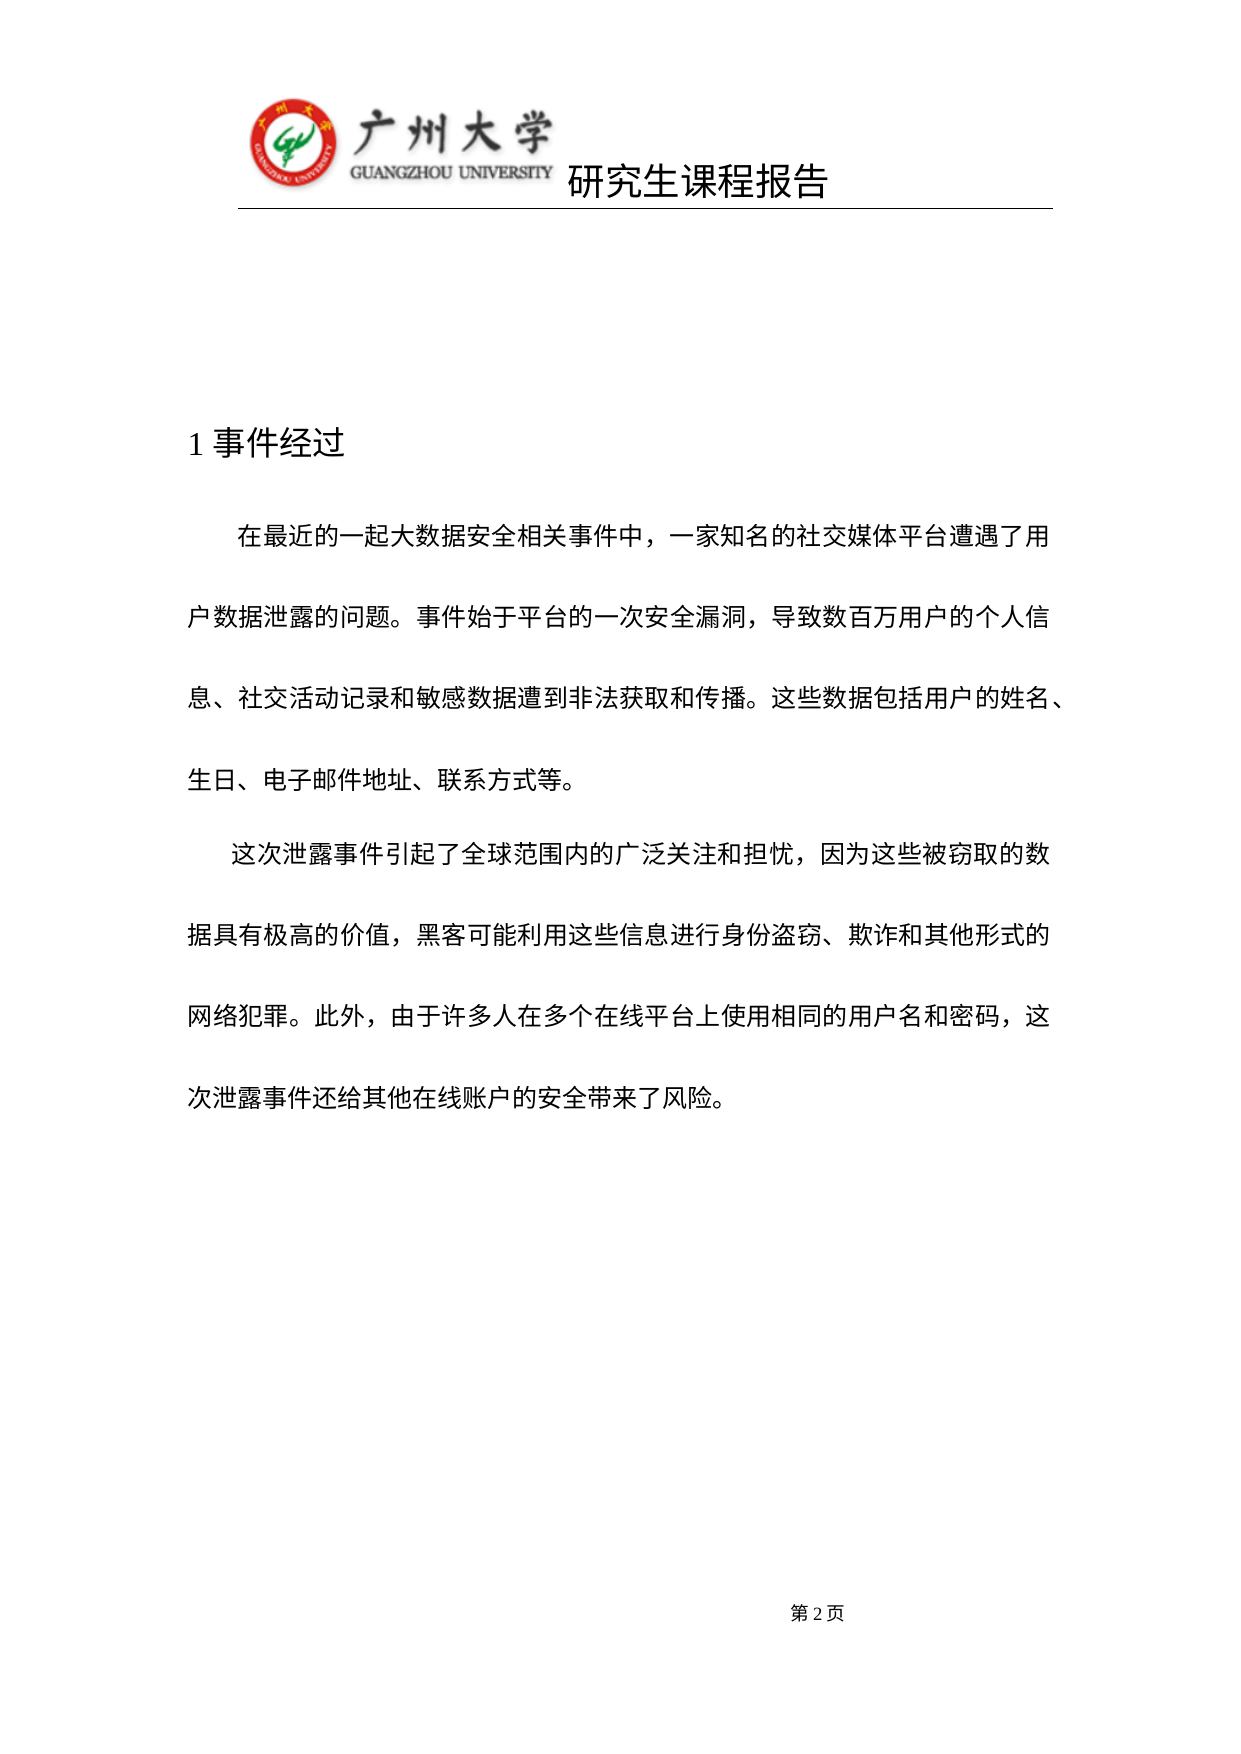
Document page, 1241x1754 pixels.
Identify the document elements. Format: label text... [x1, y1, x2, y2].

subtitle 1 事件经过 [187, 409, 1053, 474]
picture [237, 88, 562, 195]
text 这次泄露事件引起了全球范围内的广泛关注和担忧，因为这些被窃取的数据具有极高的价值，黑客可能利用这些信息进行身份盗窃、欺诈和其他形式的网络犯罪。此外，由于许多人在多个在线平台上使用相同的用户名和密码，这次泄露事件还给其他在线账户的安全带来了风险。 [187, 820, 1053, 1129]
text 在最近的一起大数据安全相关事件中，一家知名的社交媒体平台遭遇了用户数据泄露的问题。事件始于平台的一次安全漏洞，导致数百万用户的个人信息、社交活动记录和敏感数据遭到非法获取和传播。这些数据包括用户的姓名、生日、电子邮件地址、联系方式等。 [187, 502, 1053, 811]
